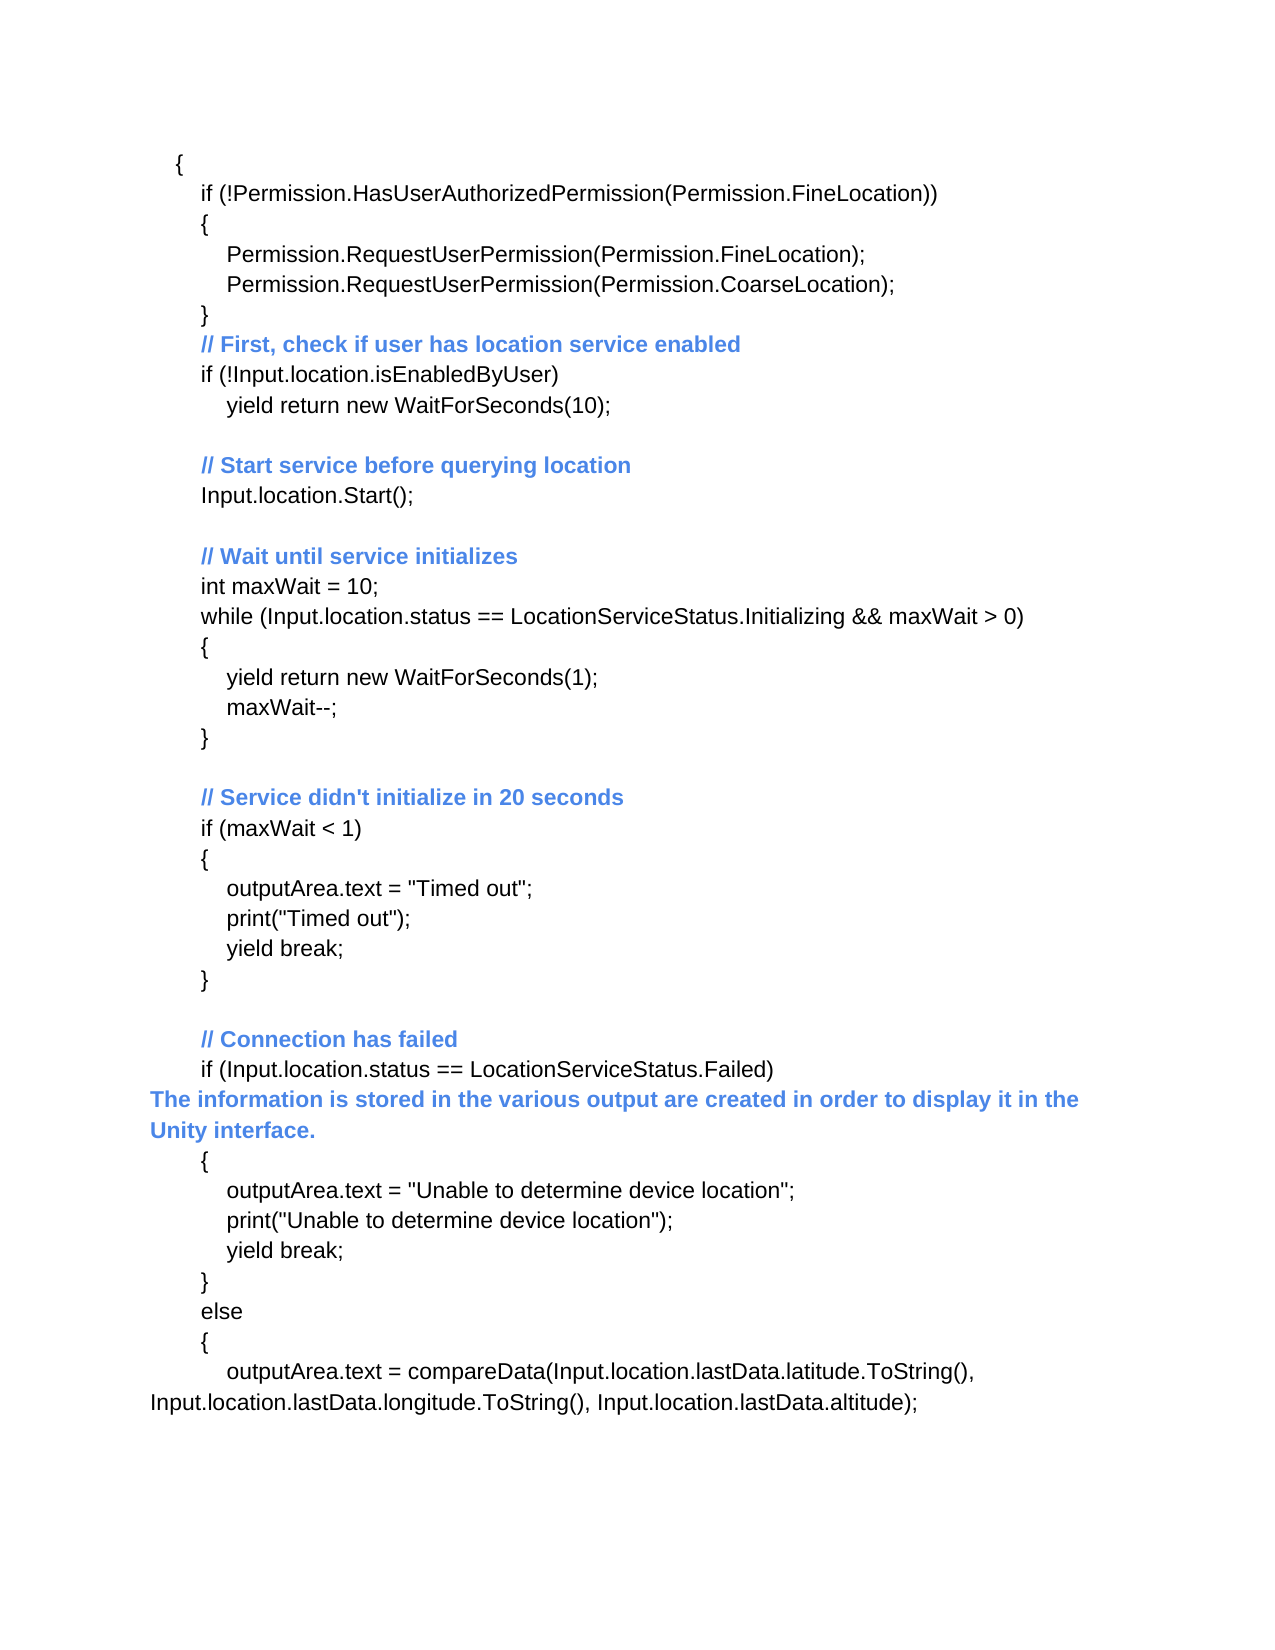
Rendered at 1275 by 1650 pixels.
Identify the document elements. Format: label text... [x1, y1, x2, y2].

text if (Input.location.status == LocationServiceStatus.Failed) [150, 1056, 1125, 1083]
text int maxWait = 10; [150, 573, 1125, 599]
text maxWait--; [150, 694, 1125, 720]
text yield return new WaitForSeconds(10); [150, 392, 1125, 418]
text } [150, 1268, 1125, 1294]
text outputArea.text = "Unable to determine device location"; [150, 1177, 1125, 1203]
text { [150, 1147, 1125, 1173]
text The information is stored in the various output are created in order to display it in the Unity interface. [150, 1086, 1125, 1143]
text if (!Permission.HasUserAuthorizedPermission(Permission.FineLocation)) [150, 180, 1125, 207]
text { [150, 845, 1125, 871]
text } [150, 301, 1125, 327]
text if (!Input.location.isEnabledByUser) [150, 361, 1125, 388]
text } [150, 966, 1125, 992]
text print("Timed out"); [150, 905, 1125, 932]
text yield break; [150, 935, 1125, 962]
text { [150, 633, 1125, 660]
text outputArea.text = "Timed out"; [150, 875, 1125, 901]
text yield break; [150, 1237, 1125, 1264]
text if (maxWait < 1) [150, 814, 1125, 841]
text yield return new WaitForSeconds(1); [150, 663, 1125, 690]
text // Service didn't initialize in 20 seconds [150, 784, 1125, 811]
text while (Input.location.status == LocationServiceStatus.Initializing && maxWait > 0) [150, 603, 1125, 629]
text { [150, 150, 1125, 176]
text else [150, 1298, 1125, 1324]
text outputArea.text = compareData(Input.location.lastData.latitude.ToString(), Input.location.lastData.longitude.ToString(), Input.location.lastData.altitude); [150, 1358, 1125, 1415]
text { [150, 1328, 1125, 1354]
text { [150, 210, 1125, 237]
text // Start service before querying location [150, 452, 1125, 478]
text Input.location.Start(); [150, 482, 1125, 509]
text Permission.RequestUserPermission(Permission.FineLocation); [150, 241, 1125, 267]
text print("Unable to determine device location"); [150, 1207, 1125, 1234]
text // Wait until service initializes [150, 543, 1125, 569]
text // First, check if user has location service enabled [150, 331, 1125, 358]
text } [150, 724, 1125, 750]
text Permission.RequestUserPermission(Permission.CoarseLocation); [150, 271, 1125, 297]
text // Connection has failed [150, 1026, 1125, 1052]
